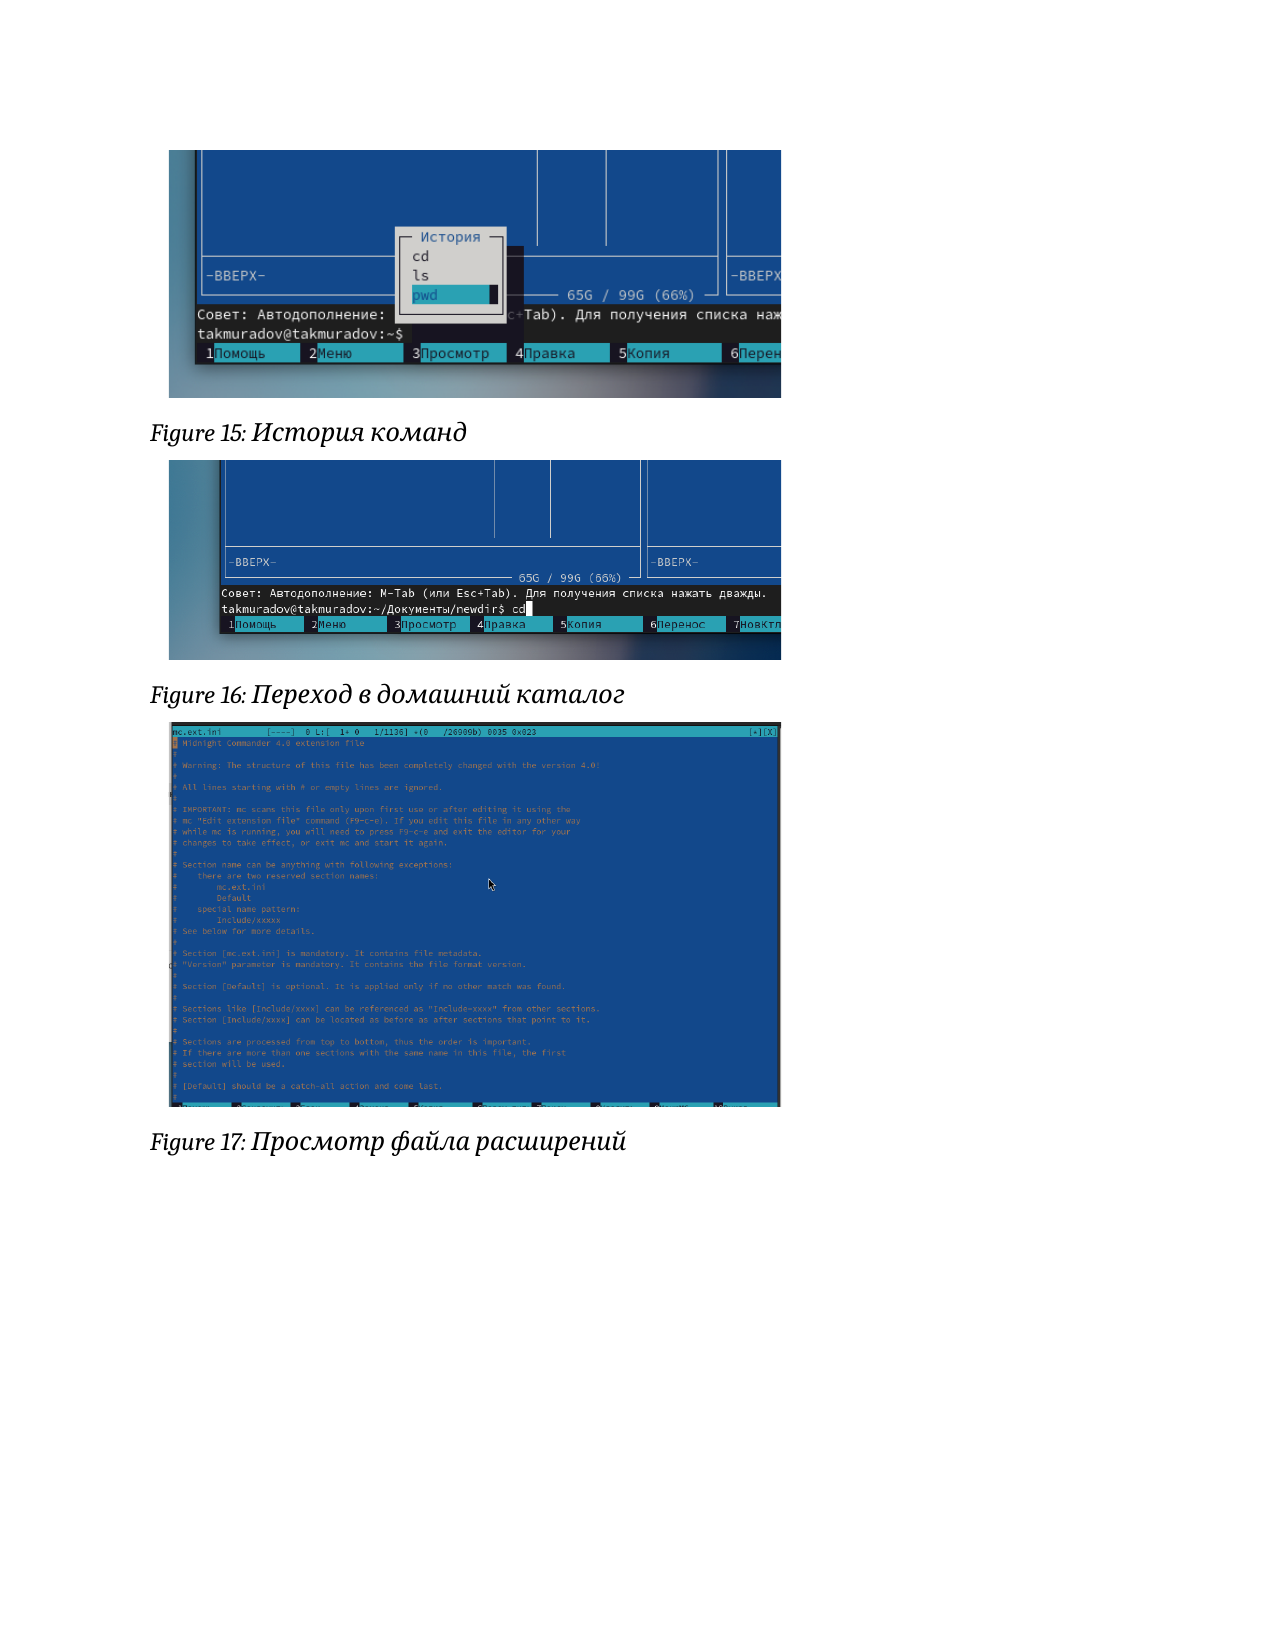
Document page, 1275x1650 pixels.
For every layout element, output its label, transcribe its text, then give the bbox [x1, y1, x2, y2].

text Figure 17: Просмотр файла расширений [150, 1128, 1125, 1157]
picture [168, 722, 782, 1107]
text Figure 16: Переход в домашний каталог [150, 681, 1125, 709]
picture [168, 460, 782, 660]
picture [168, 150, 782, 398]
text Figure 15: История команд [150, 419, 1125, 447]
